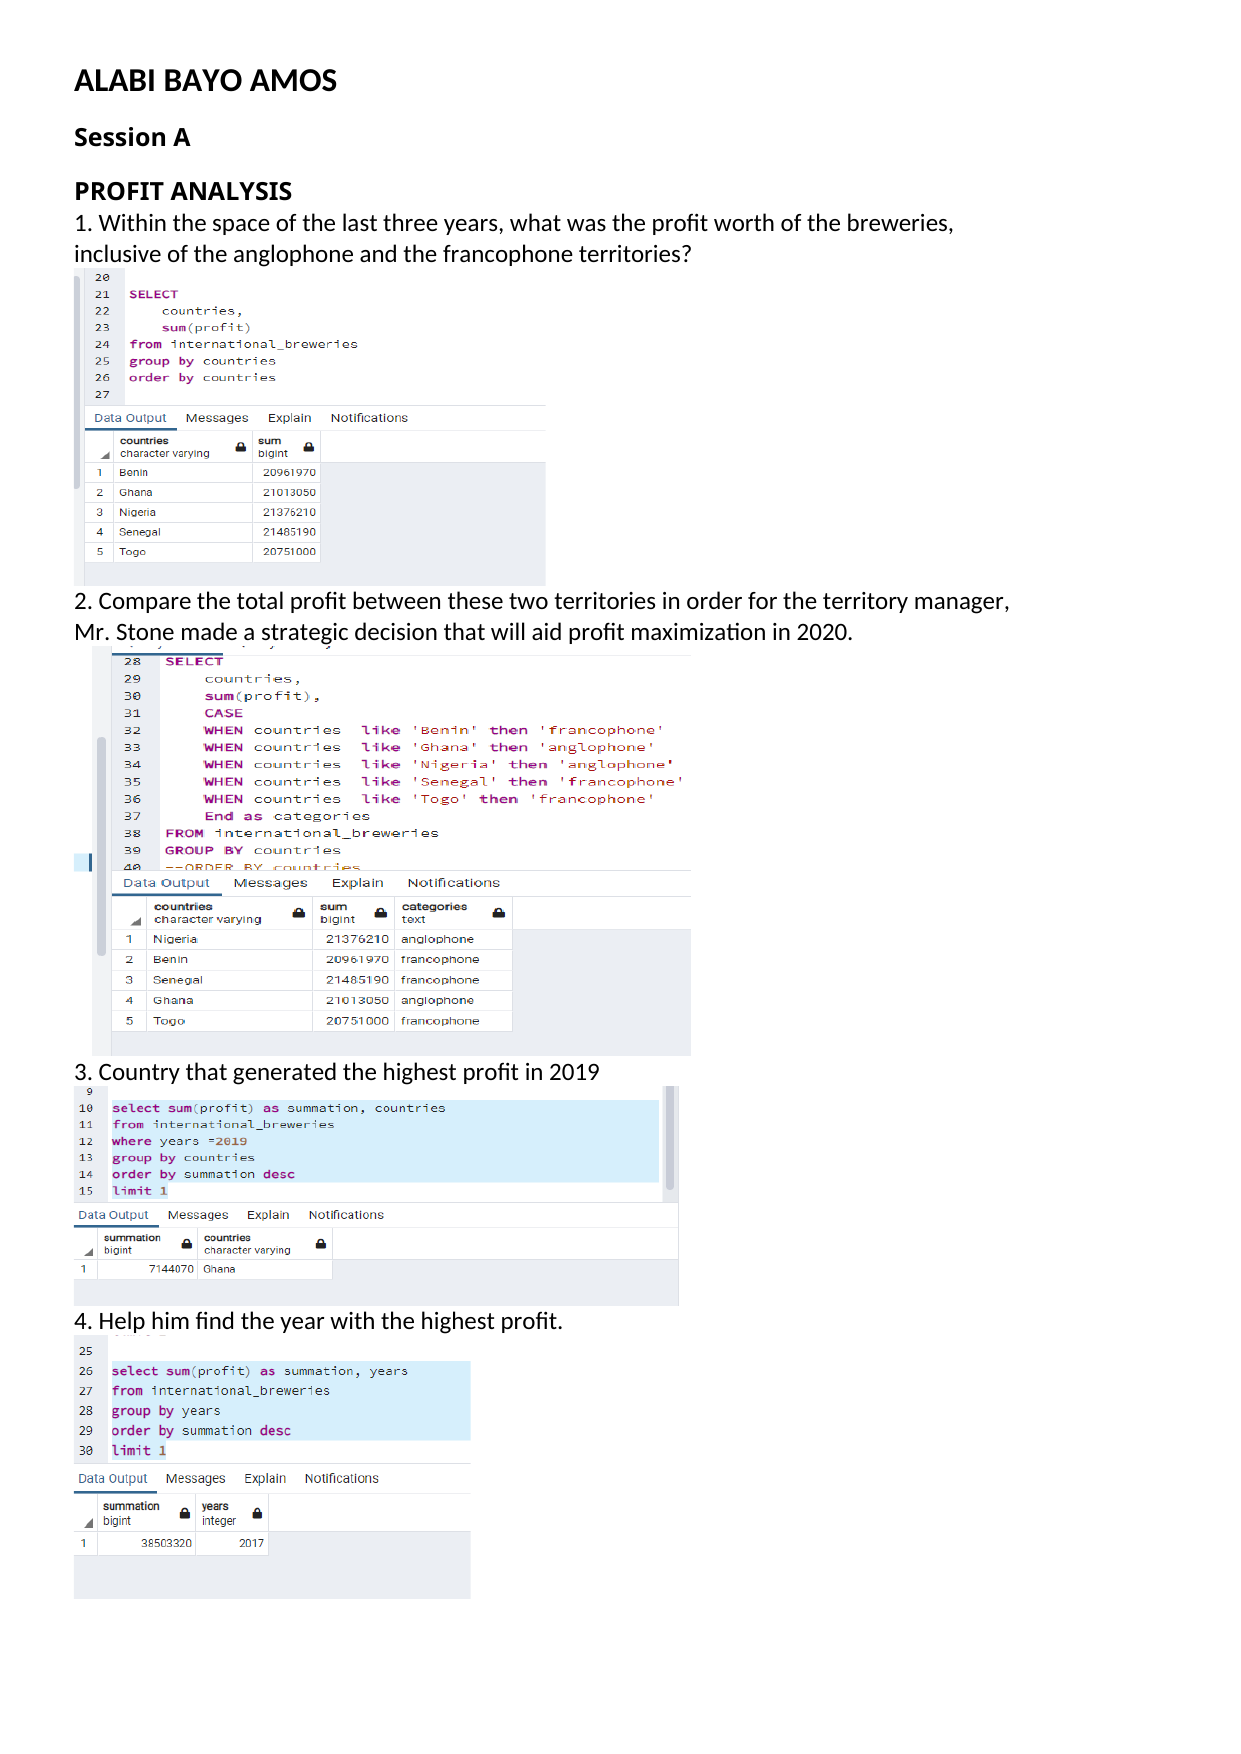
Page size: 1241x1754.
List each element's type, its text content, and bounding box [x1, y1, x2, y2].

text Mr. Stone made a strategic decision that will aid profit maximization in 2020. [74, 616, 1167, 647]
text 1. Within the space of the last three years, what was the profit worth of the breweries, [74, 207, 1167, 238]
text PROFIT ANALYSIS [74, 173, 1167, 207]
text 4. Help him find the year with the highest profit. [74, 1305, 1167, 1336]
text ALABI BAYO AMOS [74, 59, 1167, 100]
text 3. Country that generated the highest profit in 2019 [74, 1056, 1167, 1086]
picture [73, 646, 691, 1056]
text inclusive of the anglophone and the francophone territories? [74, 238, 1167, 268]
text Session A [74, 120, 1167, 154]
picture [73, 1335, 471, 1599]
picture [73, 268, 546, 586]
text 2. Compare the total profit between these two territories in order for the territory manager, [74, 586, 1167, 616]
picture [73, 1086, 732, 1306]
